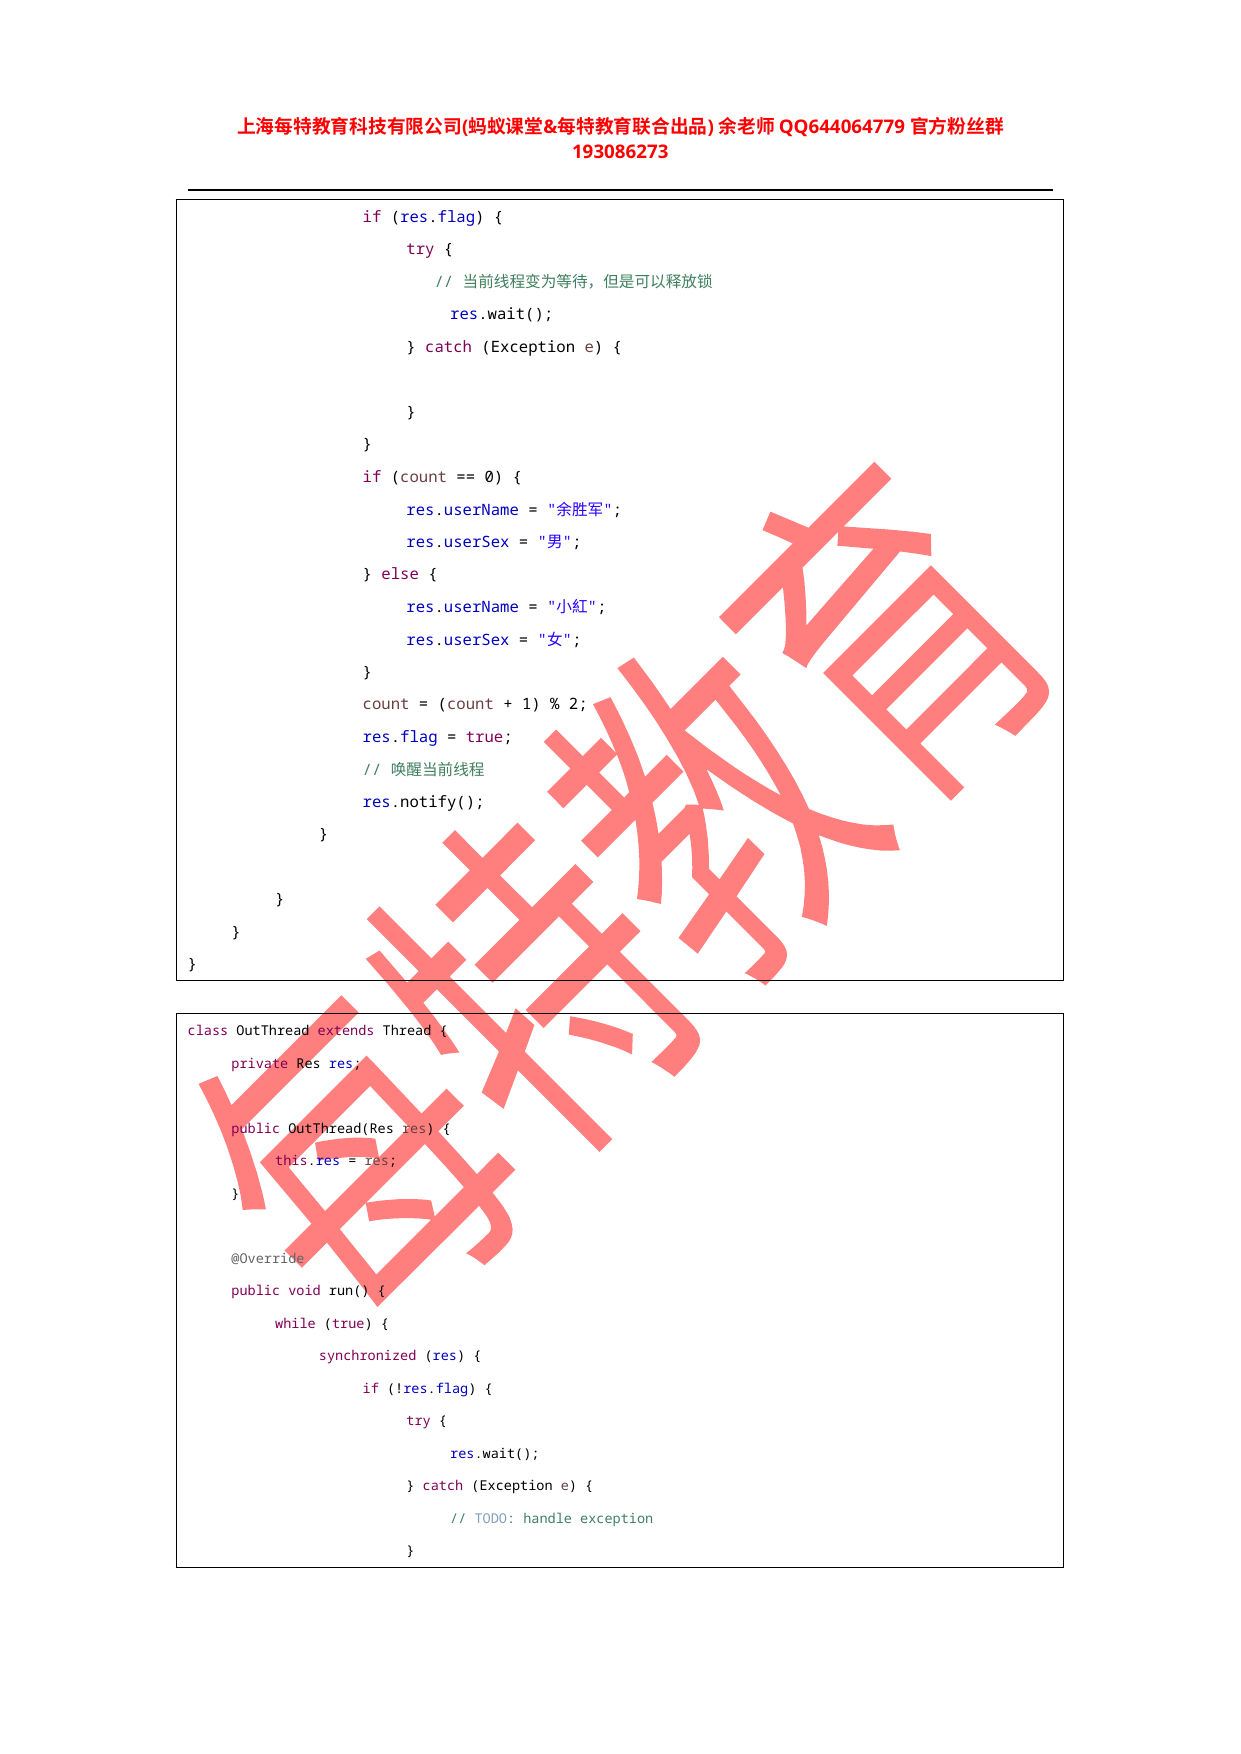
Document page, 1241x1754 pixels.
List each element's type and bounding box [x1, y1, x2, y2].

table_header [177, 200, 1063, 980]
table_header [177, 1014, 1063, 1567]
